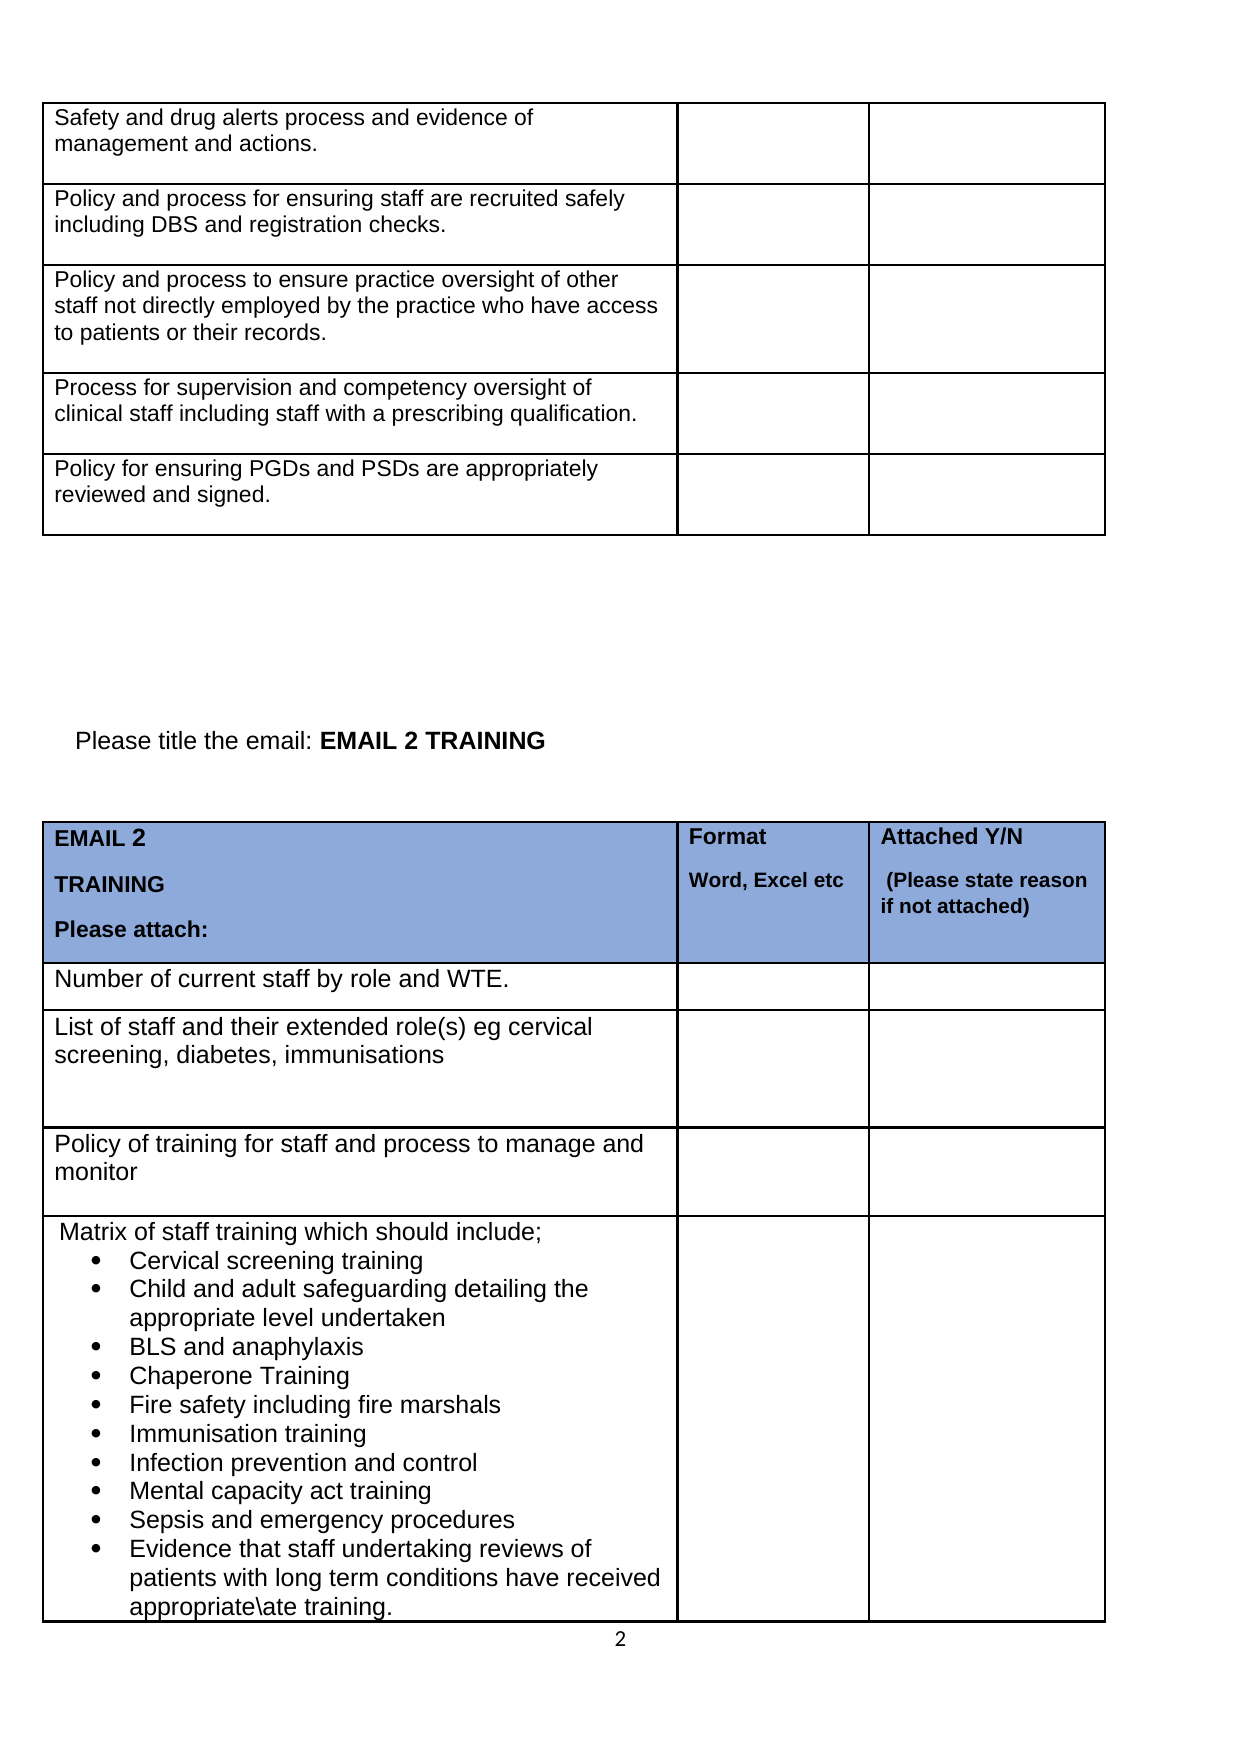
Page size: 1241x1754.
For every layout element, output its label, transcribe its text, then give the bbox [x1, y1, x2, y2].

table_cell Process for supervision and competency oversight of clinical staff including staff with a prescribing qualification. [44, 374, 676, 453]
text Please title the email: EMAIL 2 TRAINING [75, 726, 1153, 755]
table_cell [44, 1217, 676, 1620]
table_cell [679, 1129, 868, 1215]
table_header Attached Y/N (Please state reason if not attached) [870, 823, 1104, 962]
table_cell [870, 1011, 1104, 1126]
table_cell Policy for ensuring PGDs and PSDs are appropriately reviewed and signed. [44, 455, 676, 534]
table_cell Policy and process for ensuring staff are recruited safely including DBS and registration checks. [44, 185, 676, 264]
table_cell Safety and drug alerts process and evidence of management and actions. [44, 104, 676, 183]
table_cell [870, 1217, 1104, 1620]
table_header EMAIL 2 TRAINING Please attach: [44, 823, 676, 962]
table_cell [870, 185, 1104, 264]
table_cell [870, 964, 1104, 1009]
table_cell List of staff and their extended role(s) eg cervical screening, diabetes, immunisations [44, 1011, 676, 1126]
table_cell [679, 185, 868, 264]
table_cell [679, 374, 868, 453]
table_cell [679, 266, 868, 372]
table_cell [870, 455, 1104, 534]
table_cell [870, 104, 1104, 183]
table_header Format Word, Excel etc [679, 823, 868, 962]
table_cell Number of current staff by role and WTE. [44, 964, 676, 1009]
table_cell [679, 455, 868, 534]
table_cell [679, 1011, 868, 1126]
table_cell [870, 266, 1104, 372]
table_cell Policy of training for staff and process to manage and monitor [44, 1129, 676, 1215]
table_cell [870, 374, 1104, 453]
table_cell [870, 1129, 1104, 1215]
table_cell [679, 104, 868, 183]
table_cell [679, 1217, 868, 1620]
table_cell Policy and process to ensure practice oversight of other staff not directly employed by the practice who have access to patients or their records. [44, 266, 676, 372]
table_cell [679, 964, 868, 1009]
